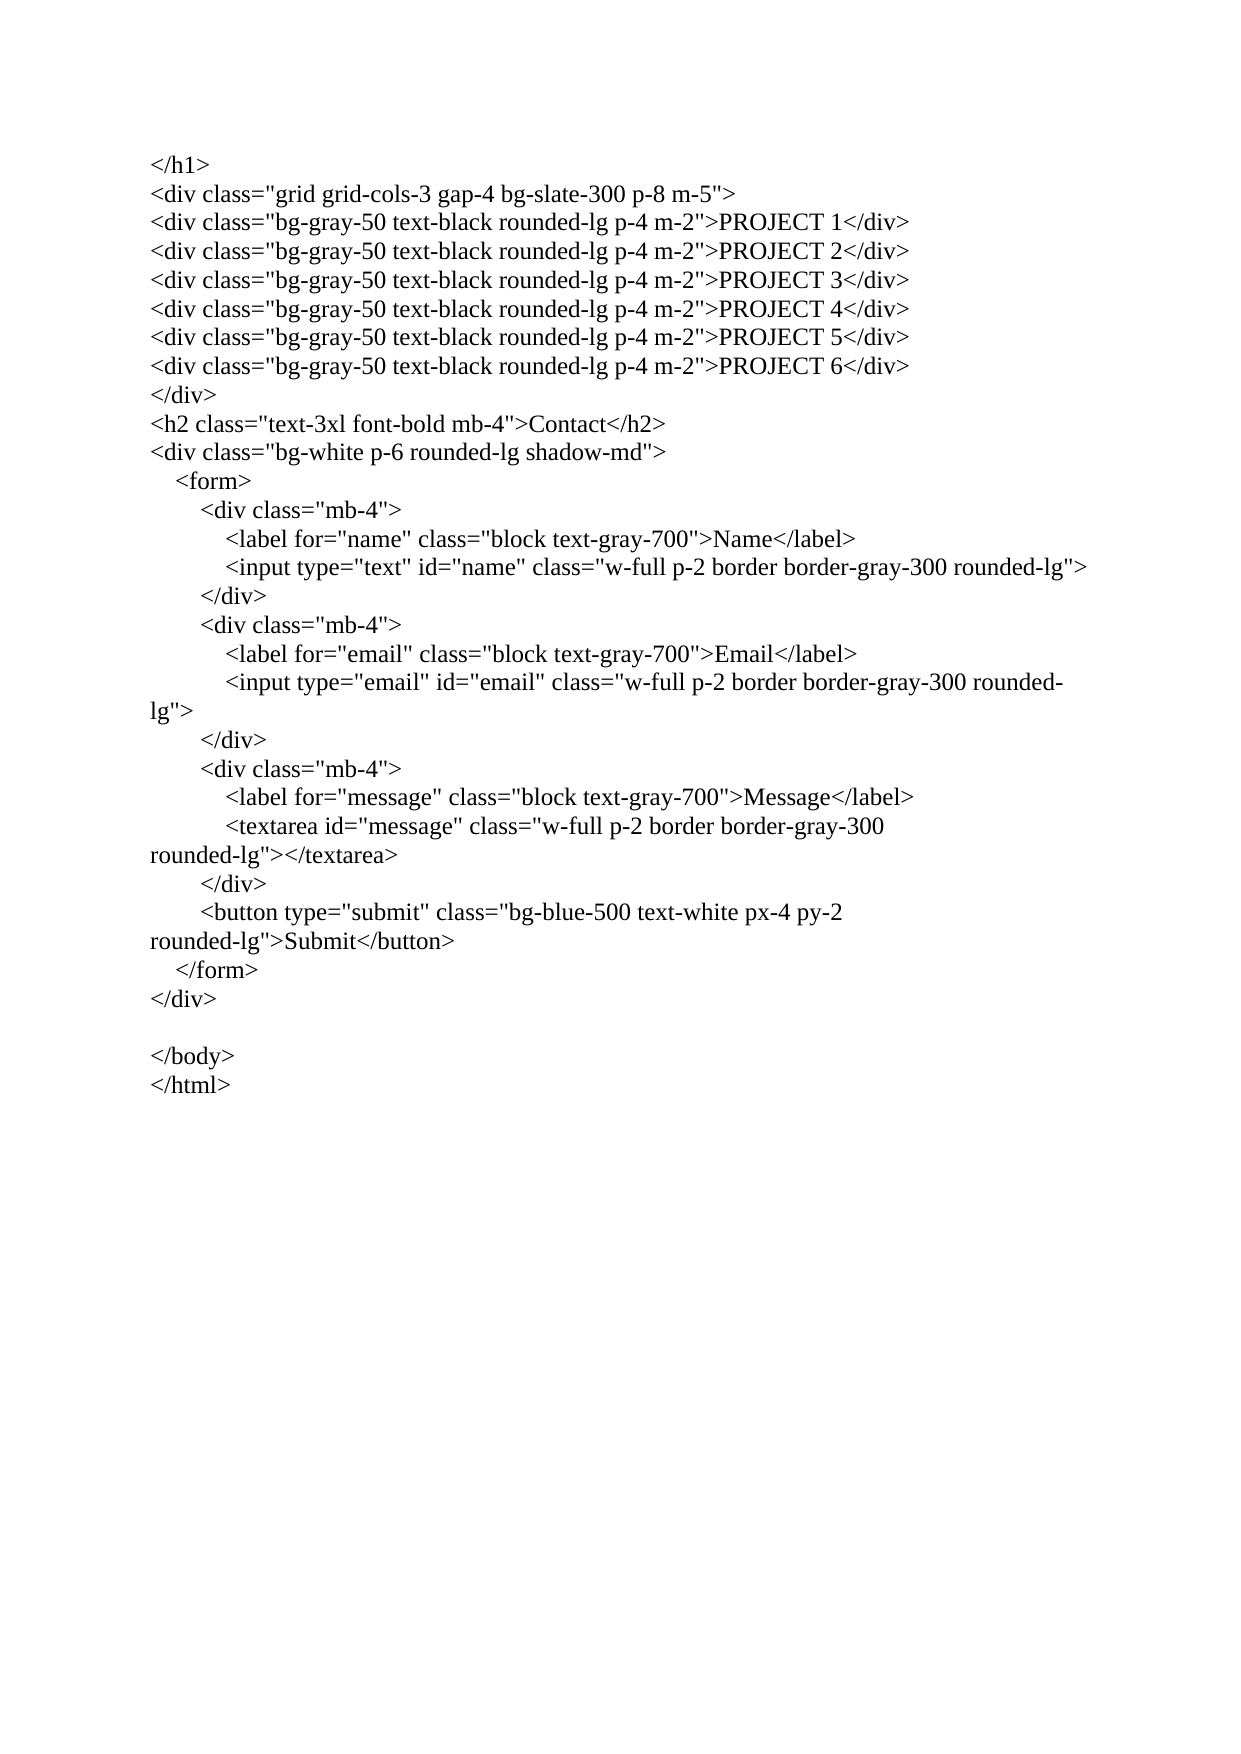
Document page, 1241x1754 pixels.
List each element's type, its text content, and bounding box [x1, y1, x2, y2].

text <div class="bg-gray-50 text-black rounded-lg p-4 m-2">PROJECT 3</div> [150, 265, 1090, 294]
text <label for="message" class="block text-gray-700">Message</label> [150, 782, 1090, 811]
text <form> [150, 466, 1090, 495]
text <label for="name" class="block text-gray-700">Name</label> [150, 524, 1090, 552]
text <label for="email" class="block text-gray-700">Email</label> [150, 639, 1090, 667]
text <h2 class="text-3xl font-bold mb-4">Contact</h2> [150, 409, 1090, 437]
text <div class="mb-4"> [150, 754, 1090, 782]
text <div class="bg-gray-50 text-black rounded-lg p-4 m-2">PROJECT 4</div> [150, 294, 1090, 322]
text </body> [150, 1041, 1090, 1070]
text <input type="text" id="name" class="w-full p-2 border border-gray-300 rounded-lg"> [150, 552, 1090, 581]
text </form> [150, 955, 1090, 984]
text </div> [150, 581, 1090, 610]
text <input type="email" id="email" class="w-full p-2 border border-gray-300 rounded-lg"> [150, 667, 1090, 725]
text </h1> [150, 150, 1090, 179]
text <div class="bg-gray-50 text-black rounded-lg p-4 m-2">PROJECT 6</div> [150, 351, 1090, 380]
text <div class="mb-4"> [150, 495, 1090, 524]
text <div class="bg-gray-50 text-black rounded-lg p-4 m-2">PROJECT 2</div> [150, 236, 1090, 265]
text <div class="mb-4"> [150, 610, 1090, 639]
text </div> [150, 984, 1090, 1012]
text <textarea id="message" class="w-full p-2 border border-gray-300 rounded-lg"></textarea> [150, 811, 1090, 869]
text <div class="bg-gray-50 text-black rounded-lg p-4 m-2">PROJECT 5</div> [150, 322, 1090, 351]
text <button type="submit" class="bg-blue-500 text-white px-4 py-2 rounded-lg">Submit</button> [150, 897, 1090, 955]
text </html> [150, 1070, 1090, 1099]
text <div class="bg-white p-6 rounded-lg shadow-md"> [150, 437, 1090, 466]
text <div class="grid grid-cols-3 gap-4 bg-slate-300 p-8 m-5"> [150, 179, 1090, 207]
text </div> [150, 869, 1090, 897]
text </div> [150, 380, 1090, 409]
text </div> [150, 725, 1090, 754]
text <div class="bg-gray-50 text-black rounded-lg p-4 m-2">PROJECT 1</div> [150, 207, 1090, 236]
